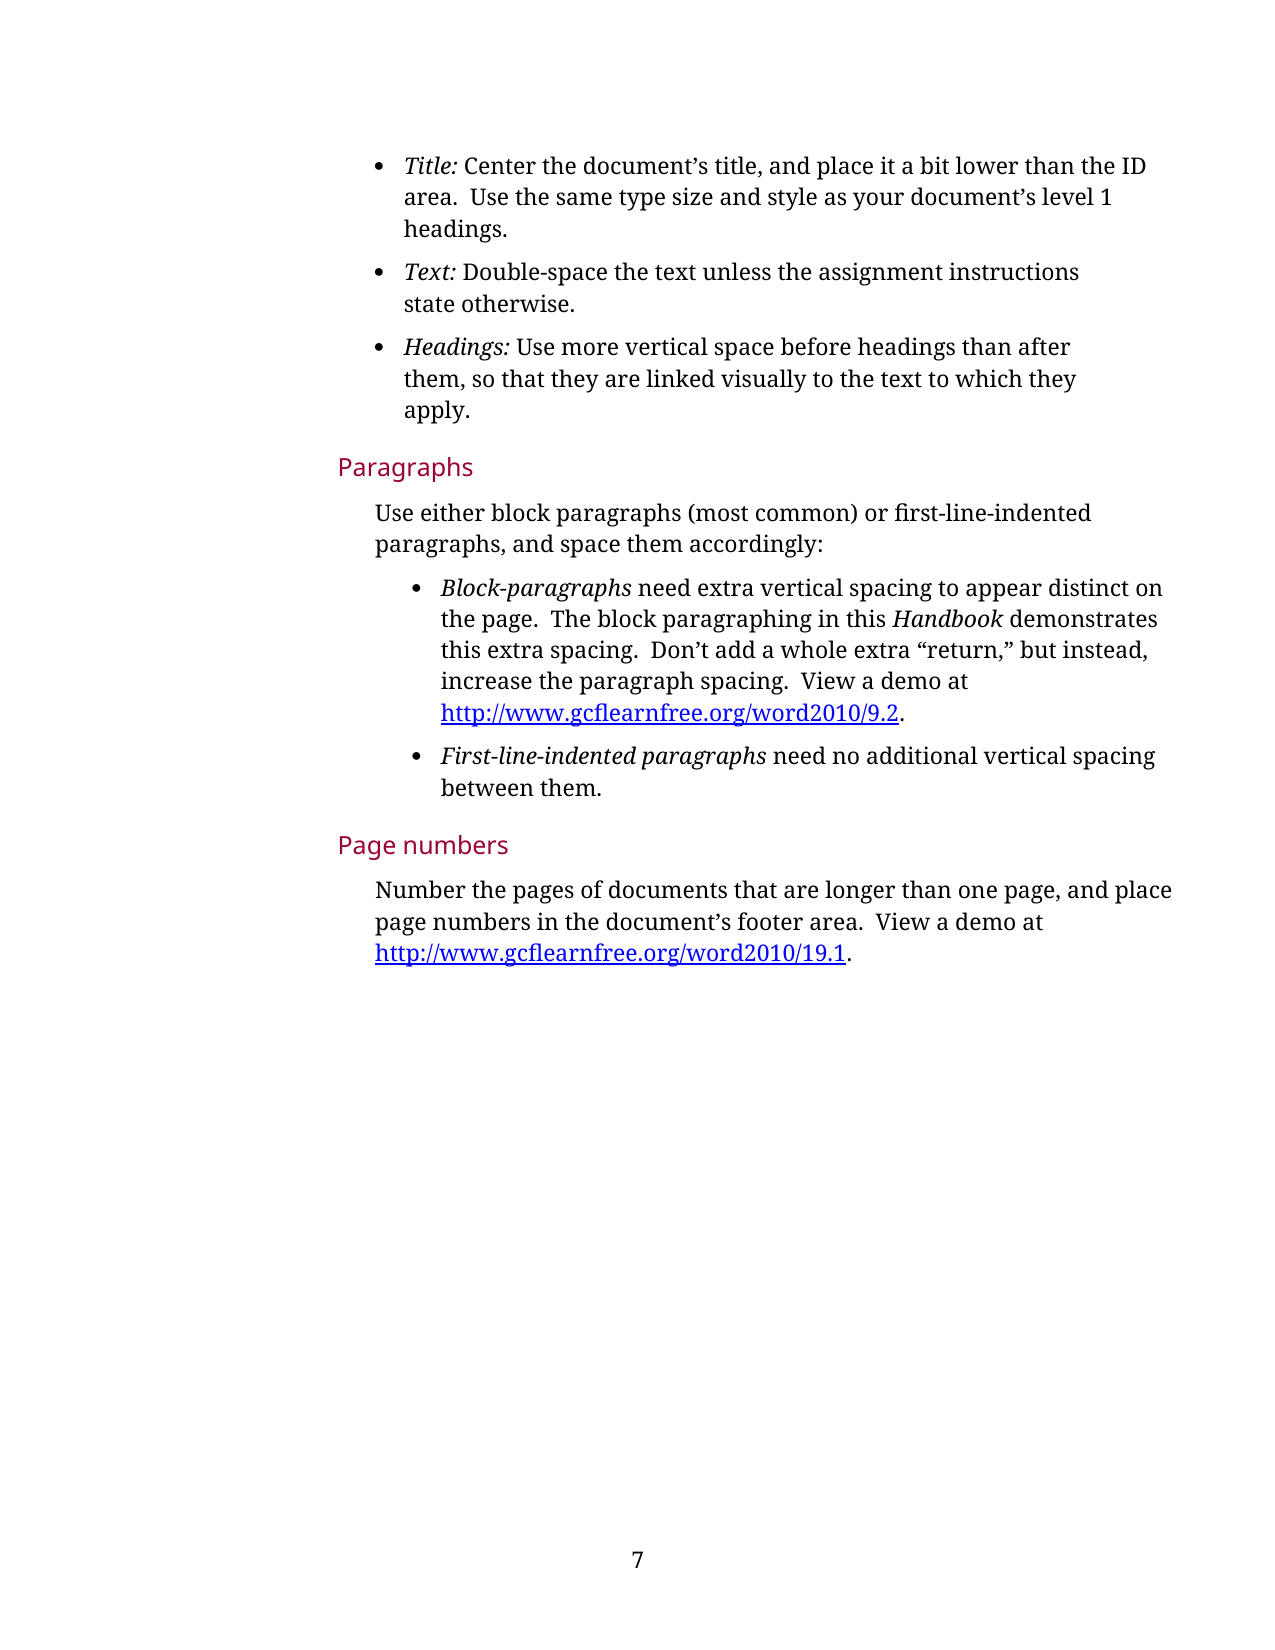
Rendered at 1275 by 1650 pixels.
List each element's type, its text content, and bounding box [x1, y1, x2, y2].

text Page numbers [337, 828, 1125, 862]
text Use either block paragraphs (most common) or first-line-indented paragraphs, and space them accordingly: [375, 497, 1200, 559]
text Number the pages of documents that are longer than one page, and place page numbers in the document’s footer area. View a demo at http://www.gcflearnfree.org/word2010/19.1. [375, 874, 1200, 968]
list Text: Double-space the text unless the assignment instructions state otherwise. [375, 256, 1125, 319]
list Title: Center the document’s title, and place it a bit lower than the ID area. Use the same type size and style as your document’s level 1 headings. [375, 150, 1200, 244]
text Paragraphs [337, 450, 1125, 484]
list Headings: Use more vertical space before headings than after them, so that they are linked visually to the text to which they apply. [375, 331, 1125, 425]
list First-line-indented paragraphs need no additional vertical spacing between them. [412, 740, 1200, 803]
list Block-paragraphs need extra vertical spacing to appear distinct on the page. The block paragraphing in this Handbook demonstrates this extra spacing. Don’t add a whole extra “return,” but instead, increase the paragraph spacing. View a demo at http://www.gcflearnfree.org/word2010/9.2. [412, 572, 1200, 728]
